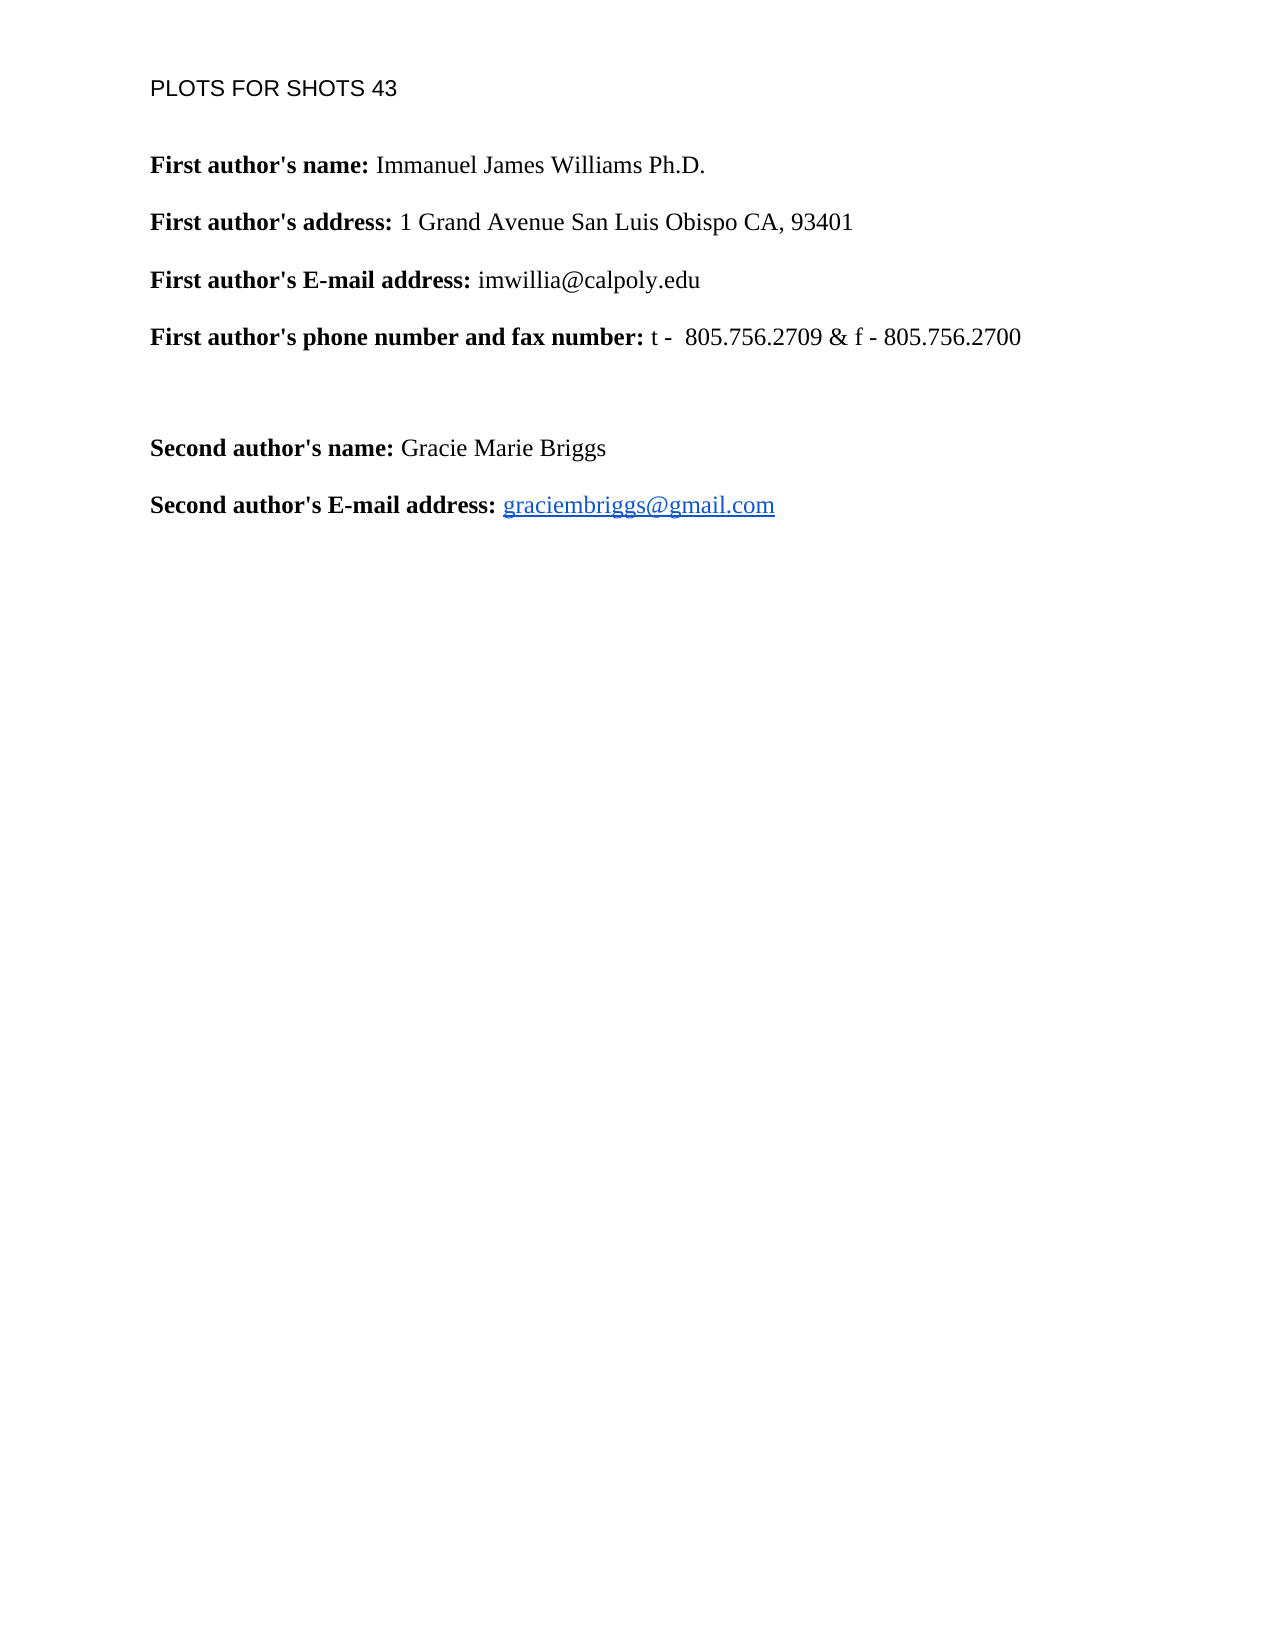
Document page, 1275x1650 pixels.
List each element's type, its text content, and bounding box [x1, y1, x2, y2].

text First author's name: Immanuel James Williams Ph.D. [150, 150, 1125, 179]
text Second author's E-mail address: graciembriggs@gmail.com [150, 490, 1125, 519]
text Second author's name: Gracie Marie Briggs [150, 433, 1125, 461]
text First author's phone number and fax number: ​t - ​​805.756.2709 & f - 805.756.2700 [150, 322, 1125, 351]
text First author's address: 1 Grand Avenue San Luis Obispo CA, 93401 [150, 207, 1125, 236]
text First author's E-mail address: imwillia@calpoly.edu [150, 265, 1125, 294]
